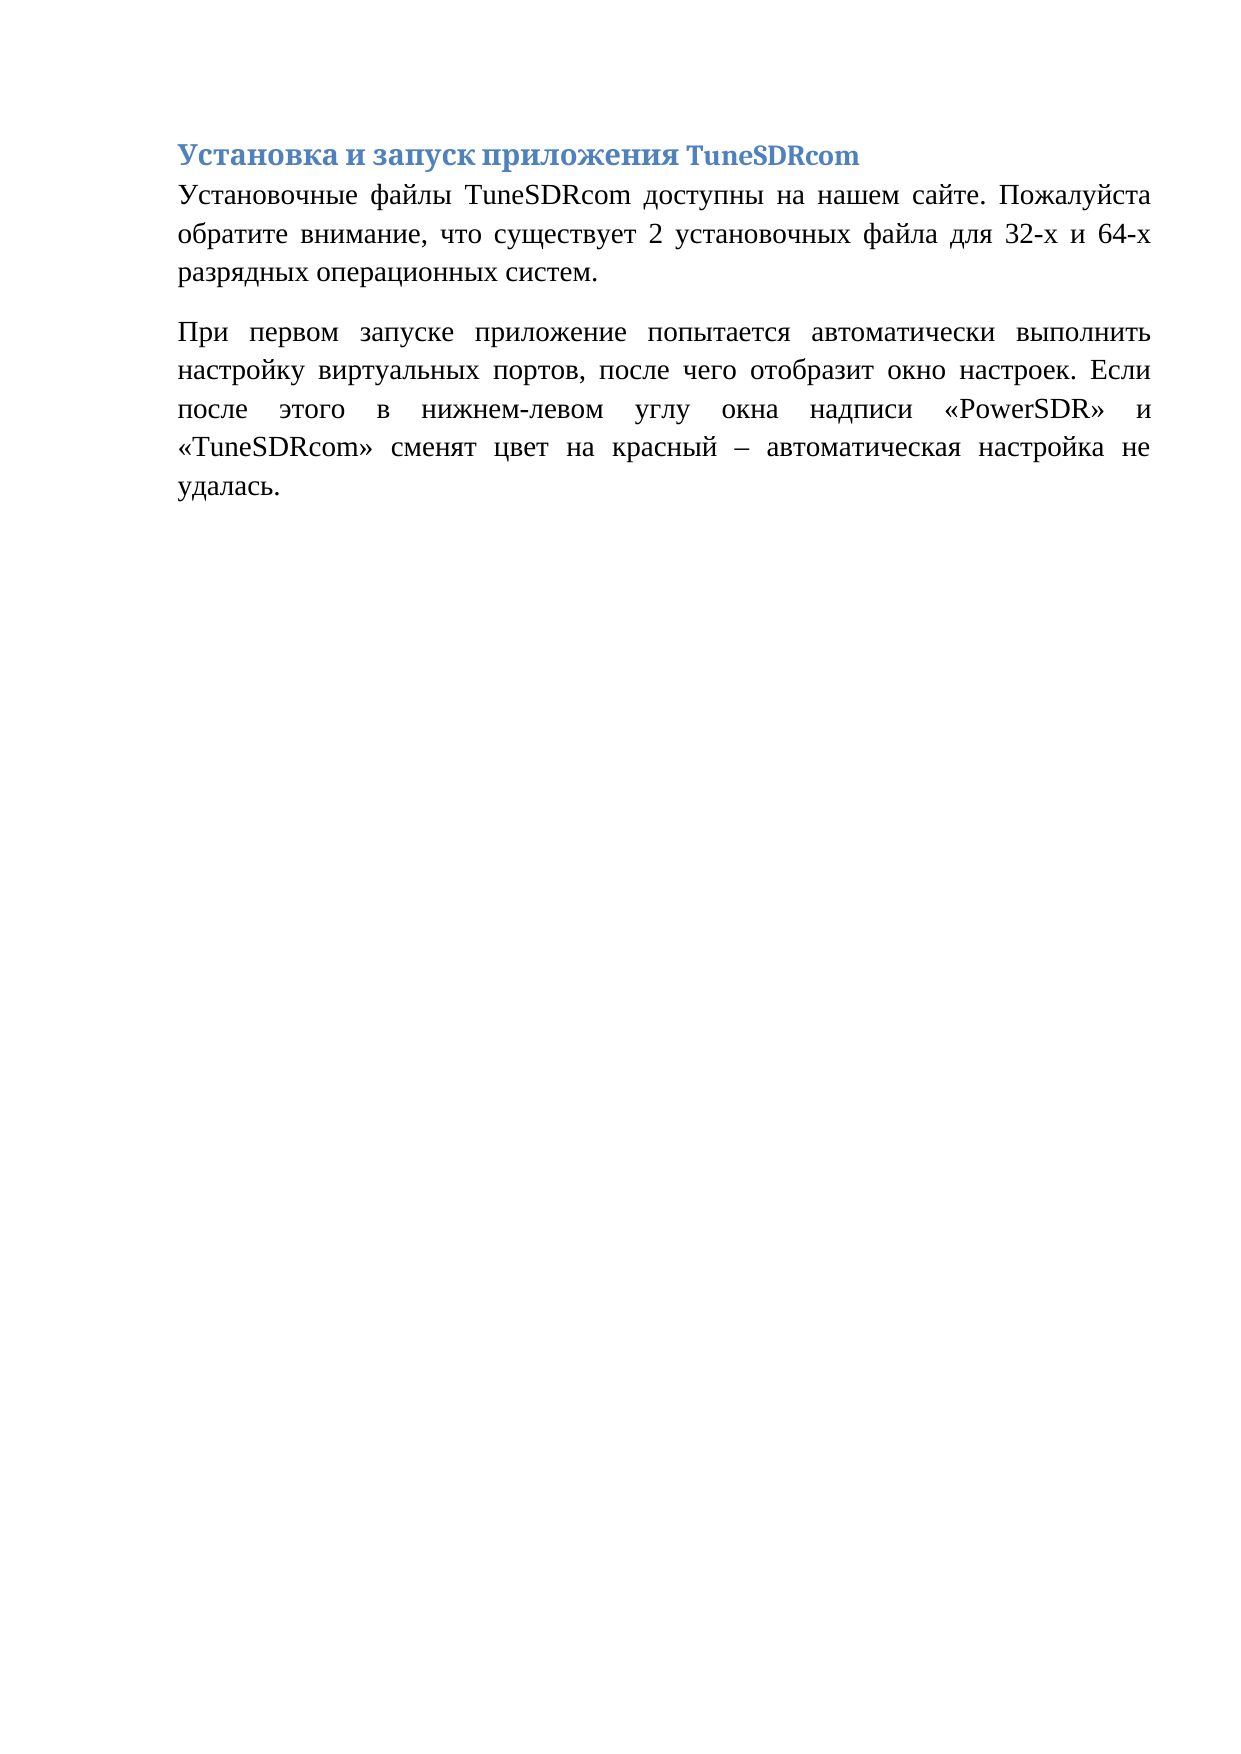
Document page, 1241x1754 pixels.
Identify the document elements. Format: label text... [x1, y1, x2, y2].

text Установочные файлы TuneSDRcom доступны на нашем сайте. Пожалуйста обратите внимание, что существует 2 установочных файла для 32-х и 64-х разрядных операционных систем. [177, 177, 1152, 288]
subtitle Установка и запуск приложения TuneSDRcom [177, 139, 1152, 172]
text При первом запуске приложение попытается автоматически выполнить настройку виртуальных портов, после чего отобразит окно настроек. Если после этого в нижнем-левом углу окна надписи «PowerSDR» и «TuneSDRcom» сменят цвет на красный – автоматическая настройка не удалась. [177, 314, 1152, 502]
